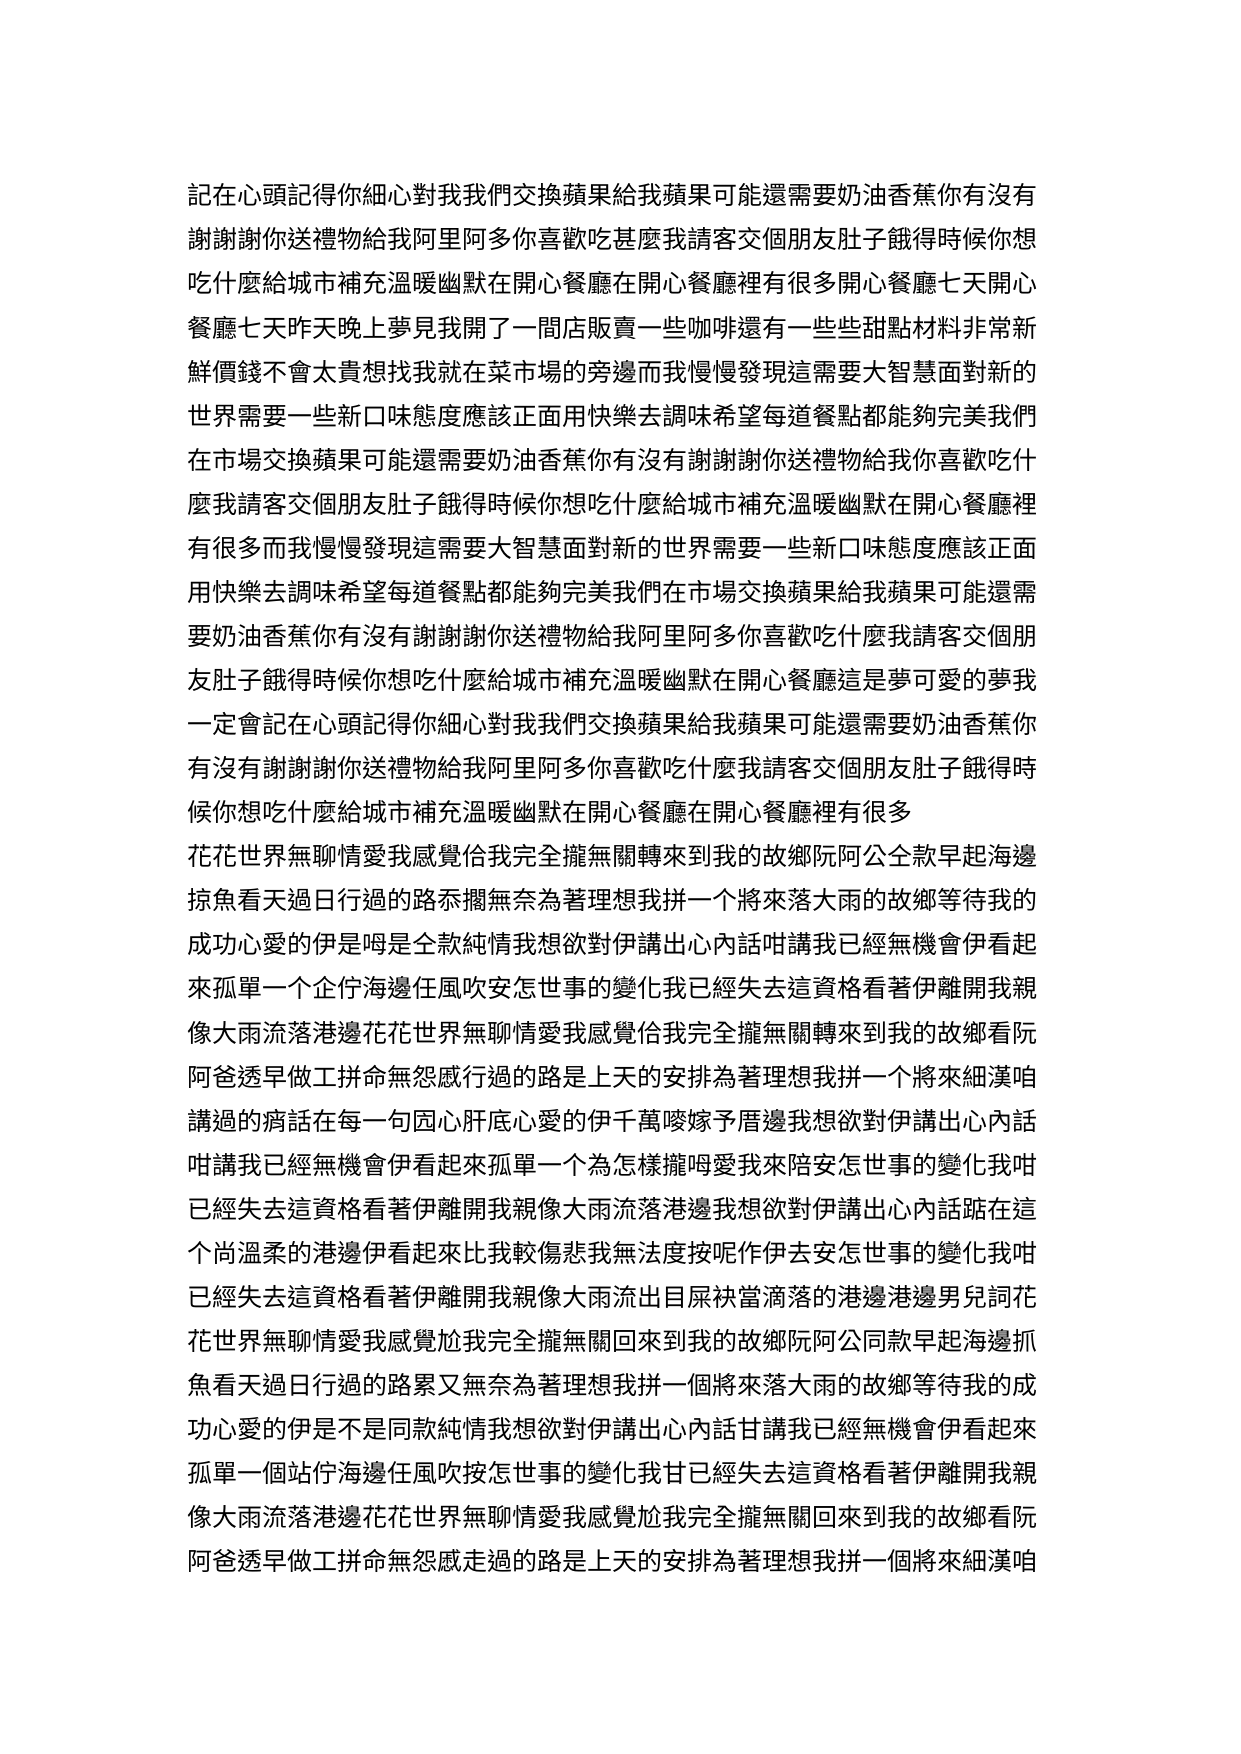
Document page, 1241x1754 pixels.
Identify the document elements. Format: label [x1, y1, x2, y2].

text [187, 833, 1053, 1582]
text [187, 172, 1053, 833]
